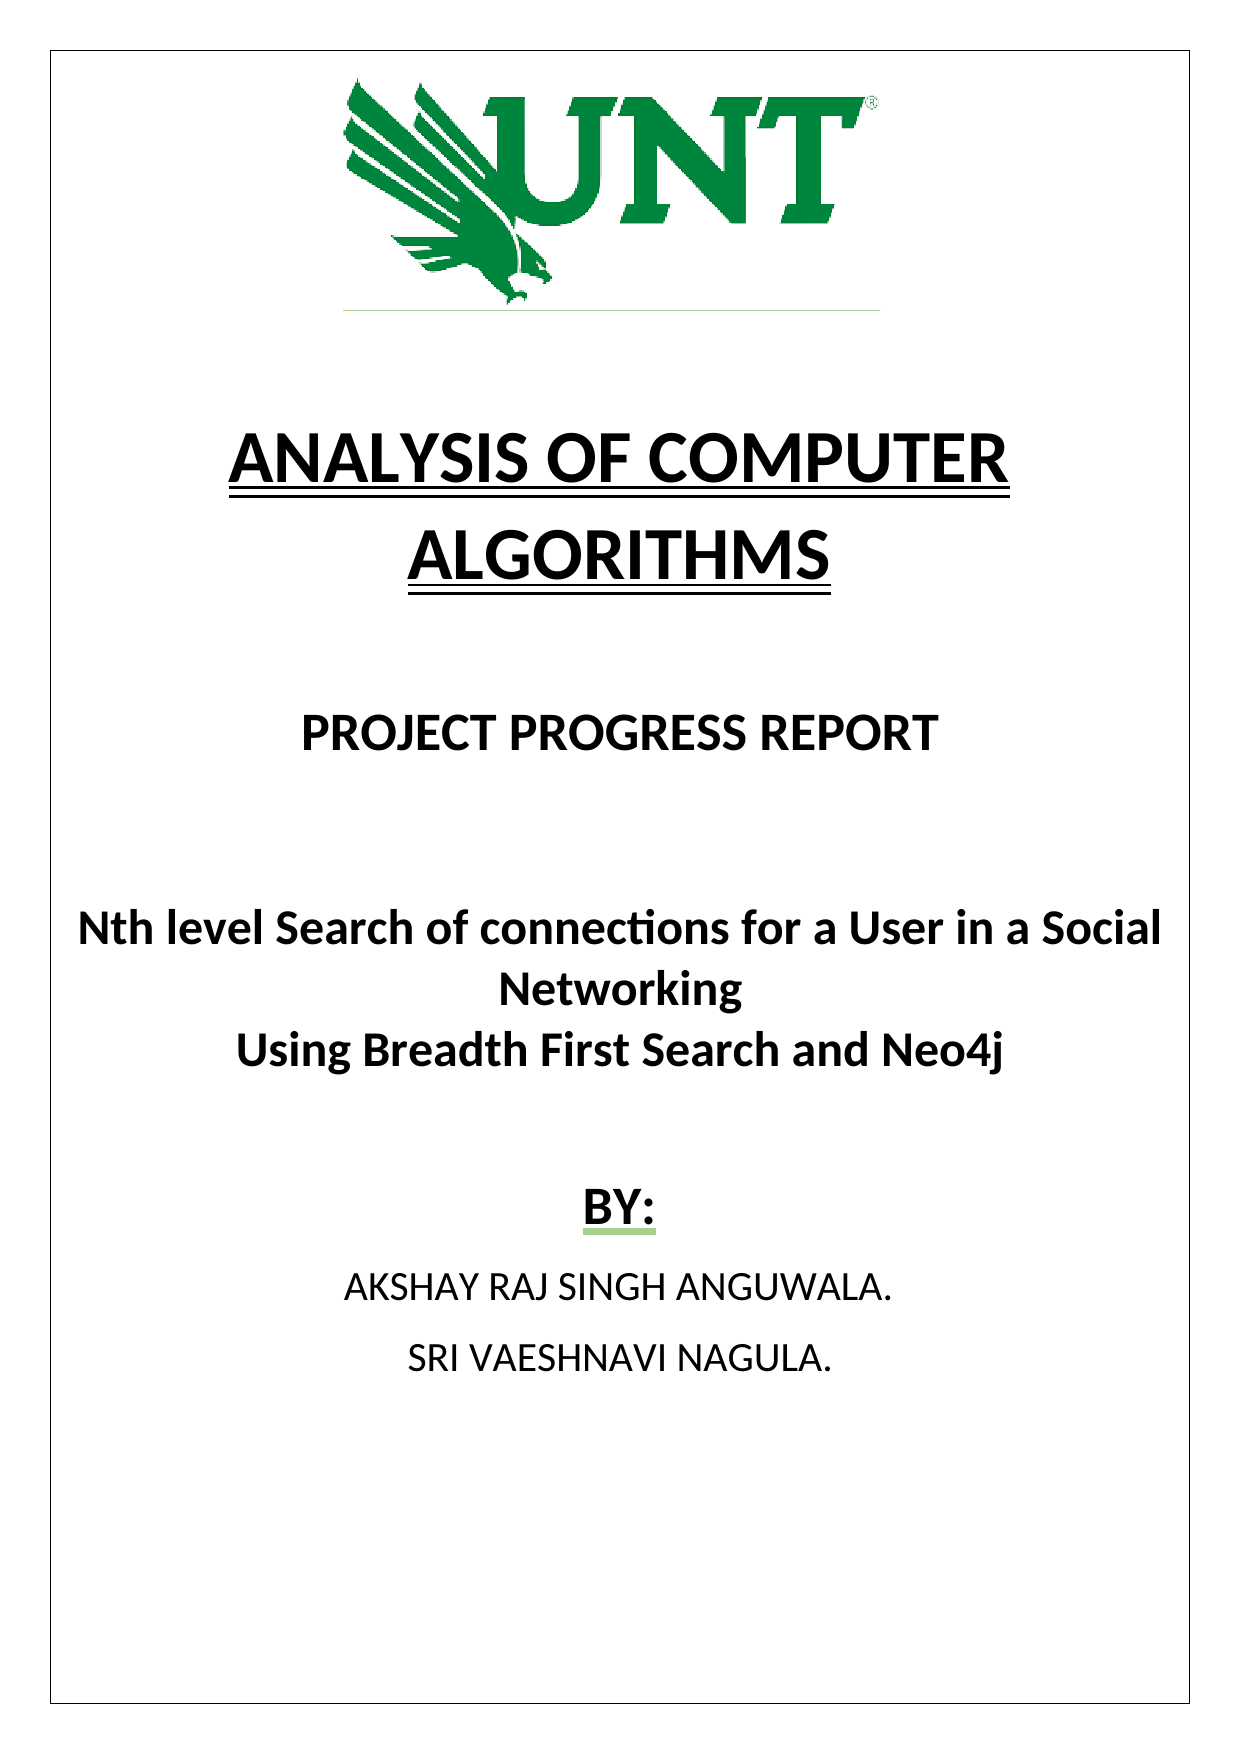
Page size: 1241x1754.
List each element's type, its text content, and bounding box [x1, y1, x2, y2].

picture [343, 75, 881, 311]
subtitle ANALYSIS OF COMPUTER [163, 413, 1075, 499]
text AKSHAY RAJ SINGH ANGUWALA. [280, 1260, 957, 1311]
text Nth level Search of connections for a User in a Social Networking [75, 896, 1165, 1018]
text PROJECT PROGRESS REPORT [75, 698, 1165, 764]
text Using Breadth First Search and Neo4j [75, 1018, 1165, 1079]
text BY: [163, 1172, 1075, 1238]
text SRI VAESHNAVI NAGULA. [75, 1331, 1165, 1382]
text ALGORITHMS [162, 507, 1075, 598]
